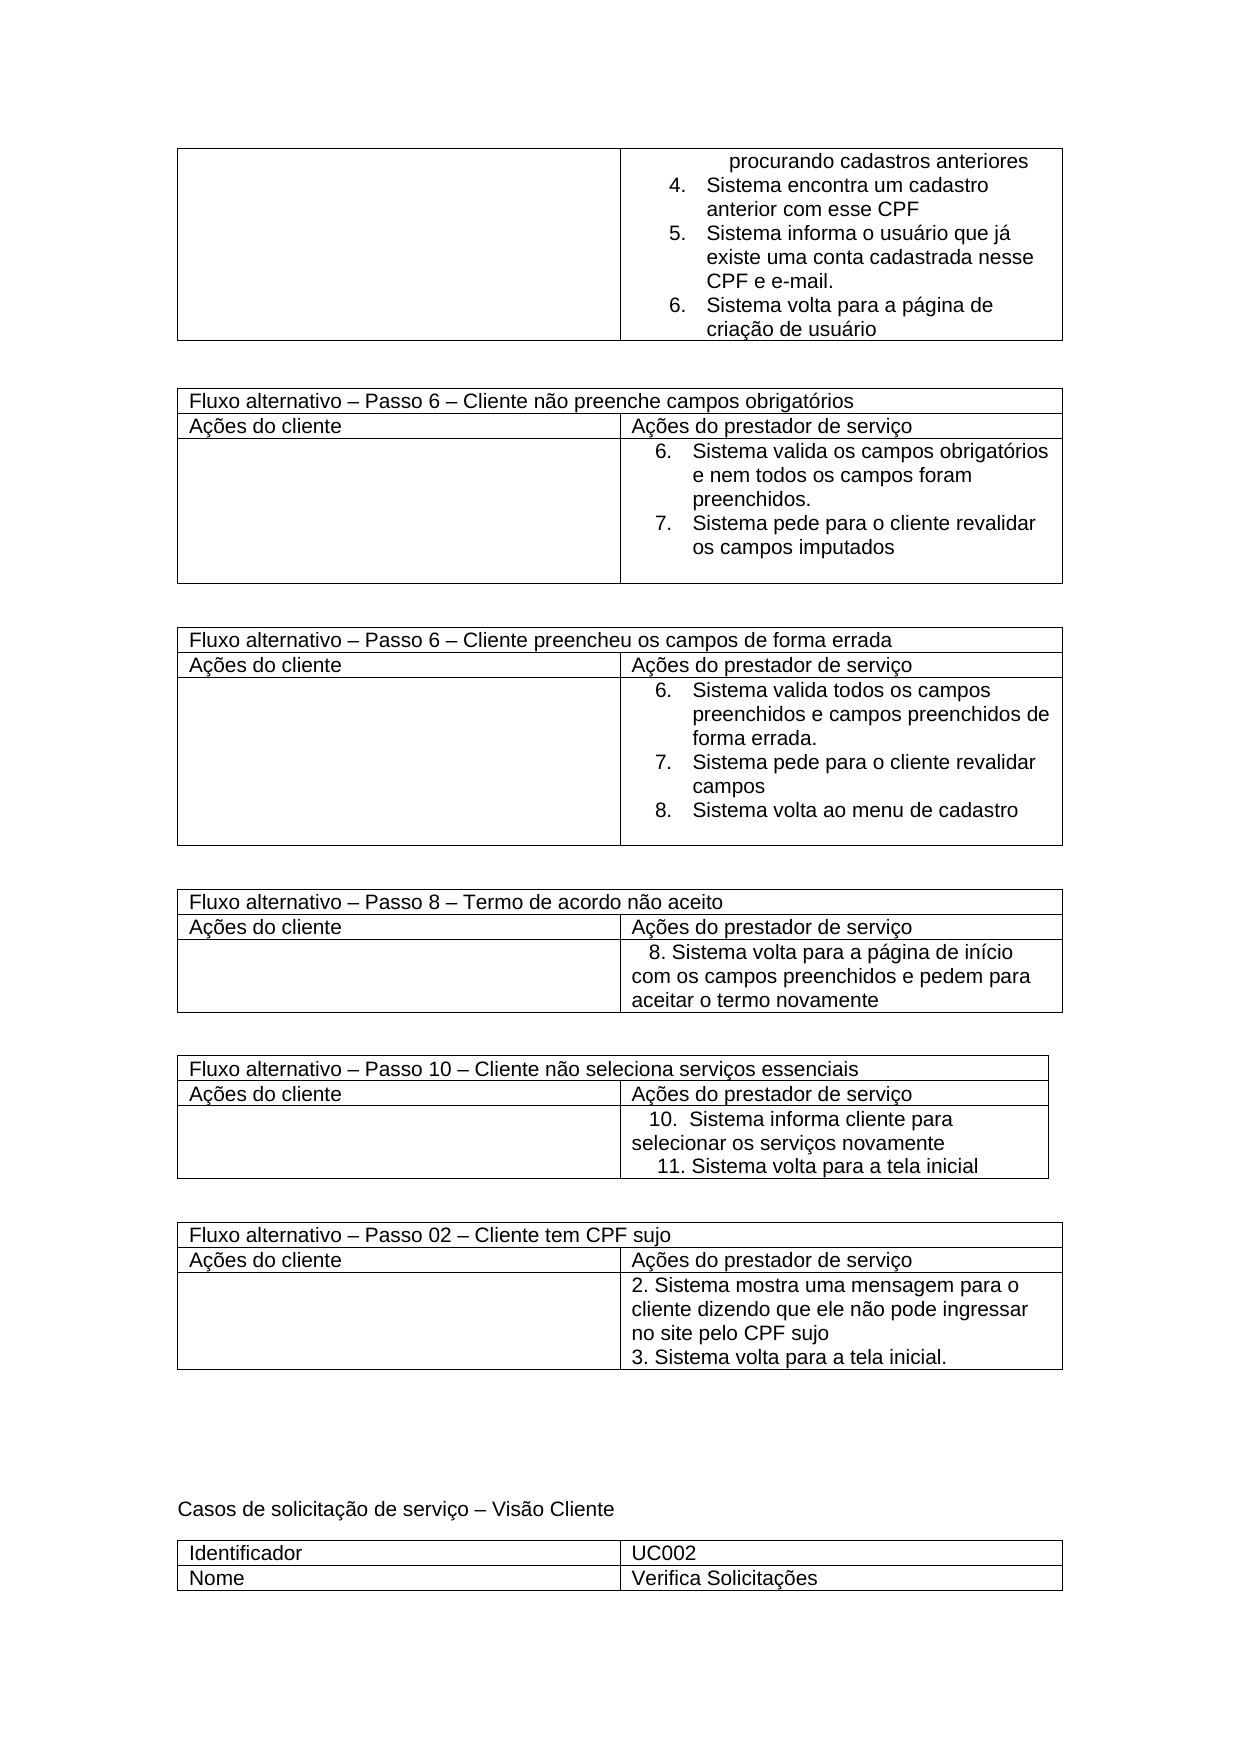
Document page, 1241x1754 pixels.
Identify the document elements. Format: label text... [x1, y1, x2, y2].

table_cell 8. Sistema volta para a página de início com os campos preenchidos e pedem para aceitar o termo novamente [621, 940, 1062, 1012]
table_cell Verifica Solicitações [621, 1566, 1062, 1590]
table_cell [178, 1273, 620, 1369]
table_cell Ações do cliente [178, 1081, 620, 1105]
table_header Fluxo alternativo – Passo 6 – Cliente preencheu os campos de forma errada [178, 628, 1062, 652]
table_cell Nome [178, 1566, 620, 1590]
table_cell Ações do cliente [178, 653, 620, 677]
table_cell Ações do prestador de serviço [621, 414, 1062, 438]
table_cell Sistema valida todos os campos preenchidos e campos preenchidos de forma errada. Sistema pede para o cliente revalidar campos Sistema volta ao menu de cadastro [621, 678, 1062, 845]
table_cell [178, 1106, 620, 1178]
table_cell 10. Sistema informa cliente para selecionar os serviços novamente 11. Sistema volta para a tela inicial [621, 1106, 1048, 1178]
table_cell [178, 678, 620, 845]
table_cell [178, 149, 620, 340]
table_cell Ações do prestador de serviço [621, 653, 1062, 677]
table_header Fluxo alternativo – Passo 02 – Cliente tem CPF sujo [178, 1223, 1062, 1247]
table_cell Ações do cliente [178, 1248, 620, 1272]
table_header UC002 [621, 1541, 1062, 1565]
table_cell Sistema valida os campos obrigatórios e nem todos os campos foram preenchidos. Sistema pede para o cliente revalidar os campos imputados [621, 439, 1062, 583]
table_header Fluxo alternativo – Passo 10 – Cliente não seleciona serviços essenciais [178, 1056, 1048, 1080]
table_cell [178, 940, 620, 1012]
table_cell Ações do cliente [178, 915, 620, 939]
table_cell Ações do cliente [178, 414, 620, 438]
table_cell Ações do prestador de serviço [621, 1081, 1048, 1105]
table_cell 2. Sistema mostra uma mensagem para o cliente dizendo que ele não pode ingressar no site pelo CPF sujo 3. Sistema volta para a tela inicial. [621, 1273, 1062, 1369]
table_cell [178, 439, 620, 583]
table_header Fluxo alternativo – Passo 8 – Termo de acordo não aceito [178, 890, 1062, 914]
table_cell Ações do prestador de serviço [621, 1248, 1062, 1272]
table_header Identificador [178, 1541, 620, 1565]
table_header Fluxo alternativo – Passo 6 – Cliente não preenche campos obrigatórios [178, 389, 1062, 413]
text Casos de solicitação de serviço – Visão Cliente [177, 1497, 1063, 1521]
table_cell Ações do prestador de serviço [621, 915, 1062, 939]
